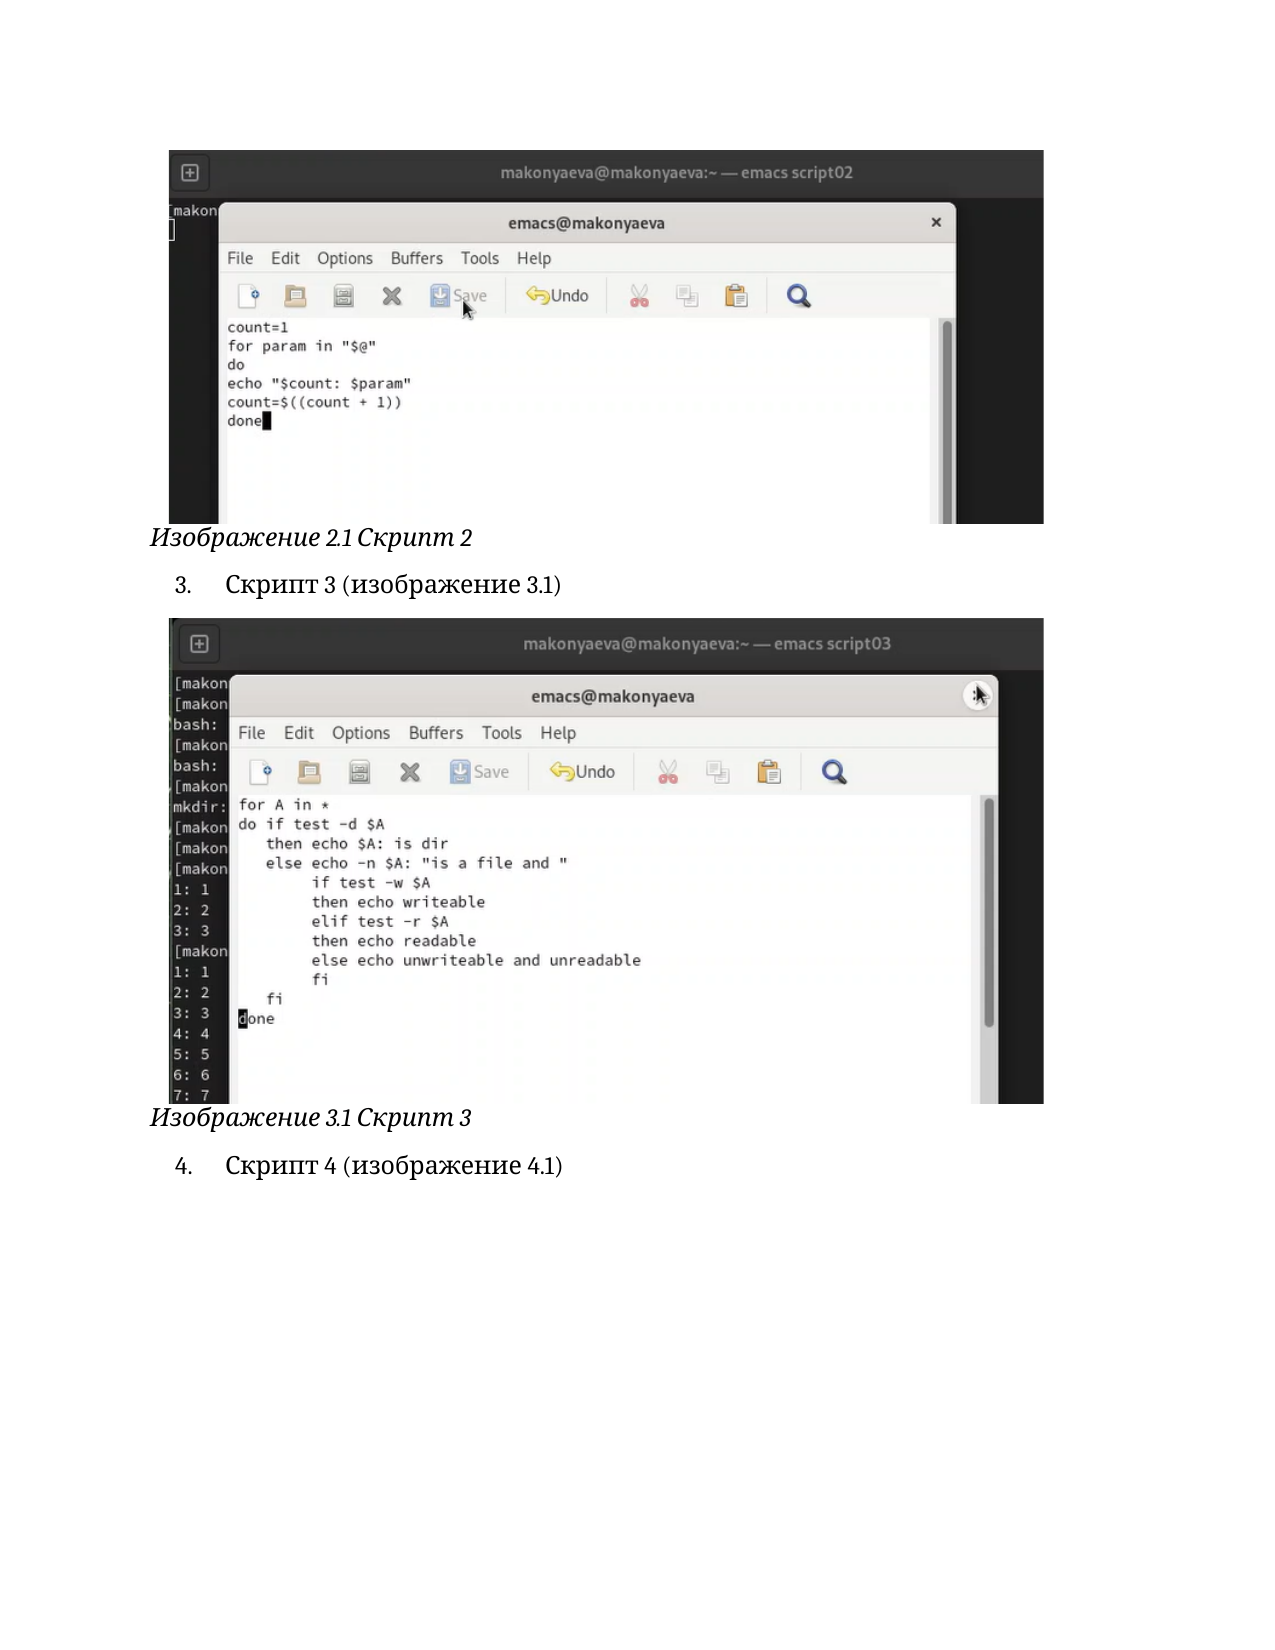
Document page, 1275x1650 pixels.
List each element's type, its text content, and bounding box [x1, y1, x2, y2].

list Скрипт 3 (изображение 3.1) [175, 571, 1125, 600]
picture [168, 618, 1044, 1104]
list Скрипт 4 (изображение 4.1) [175, 1152, 1125, 1180]
picture [168, 150, 1044, 524]
